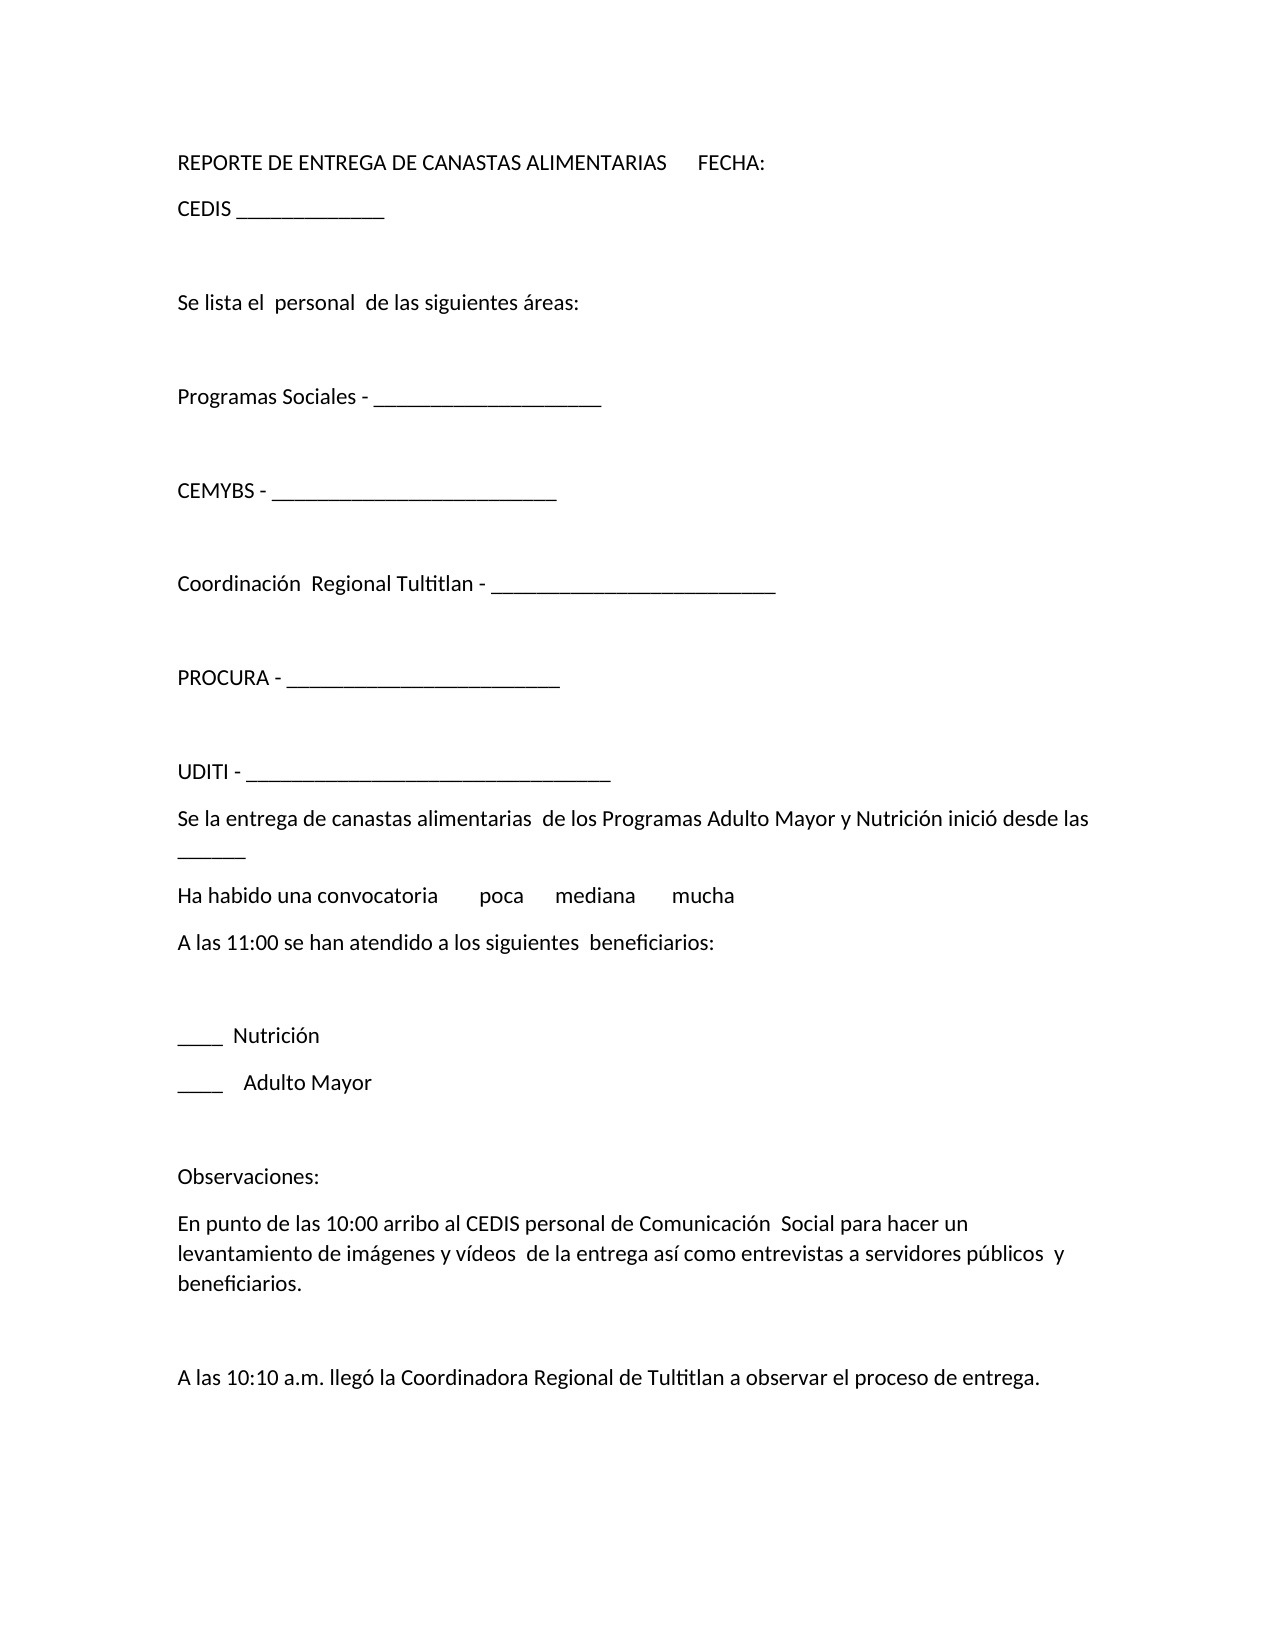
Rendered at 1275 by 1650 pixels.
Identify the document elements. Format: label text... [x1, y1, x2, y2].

text ____ Nutrición [177, 1022, 1098, 1049]
text Programas Sociales - ____________________ [177, 382, 1098, 410]
text Coordinación Regional Tultitlan - _________________________ [177, 569, 1098, 597]
text A las 11:00 se han atendido a los siguientes beneficiarios: [177, 928, 1098, 956]
text Se la entrega de canastas alimentarias de los Programas Adulto Mayor y Nutrición inició desde las ______ [177, 804, 1098, 862]
text CEDIS _____________ [177, 194, 1098, 222]
text En punto de las 10:00 arribo al CEDIS personal de Comunicación Social para hacer un levantamiento de imágenes y vídeos de la entrega así como entrevistas a servidores públicos y beneficiarios. [177, 1209, 1098, 1297]
text PROCURA - ________________________ [177, 663, 1098, 691]
text ____ Adulto Mayor [177, 1068, 1098, 1096]
text Se lista el personal de las siguientes áreas: [177, 288, 1098, 316]
text REPORTE DE ENTREGA DE CANASTAS ALIMENTARIAS FECHA: [177, 148, 1098, 176]
text Observaciones: [177, 1162, 1098, 1190]
text CEMYBS - _________________________ [177, 476, 1098, 504]
text UDITI - ________________________________ [177, 757, 1098, 785]
text Ha habido una convocatoria poca mediana mucha [177, 881, 1098, 909]
text A las 10:10 a.m. llegó la Coordinadora Regional de Tultitlan a observar el proceso de entrega. [177, 1363, 1098, 1391]
